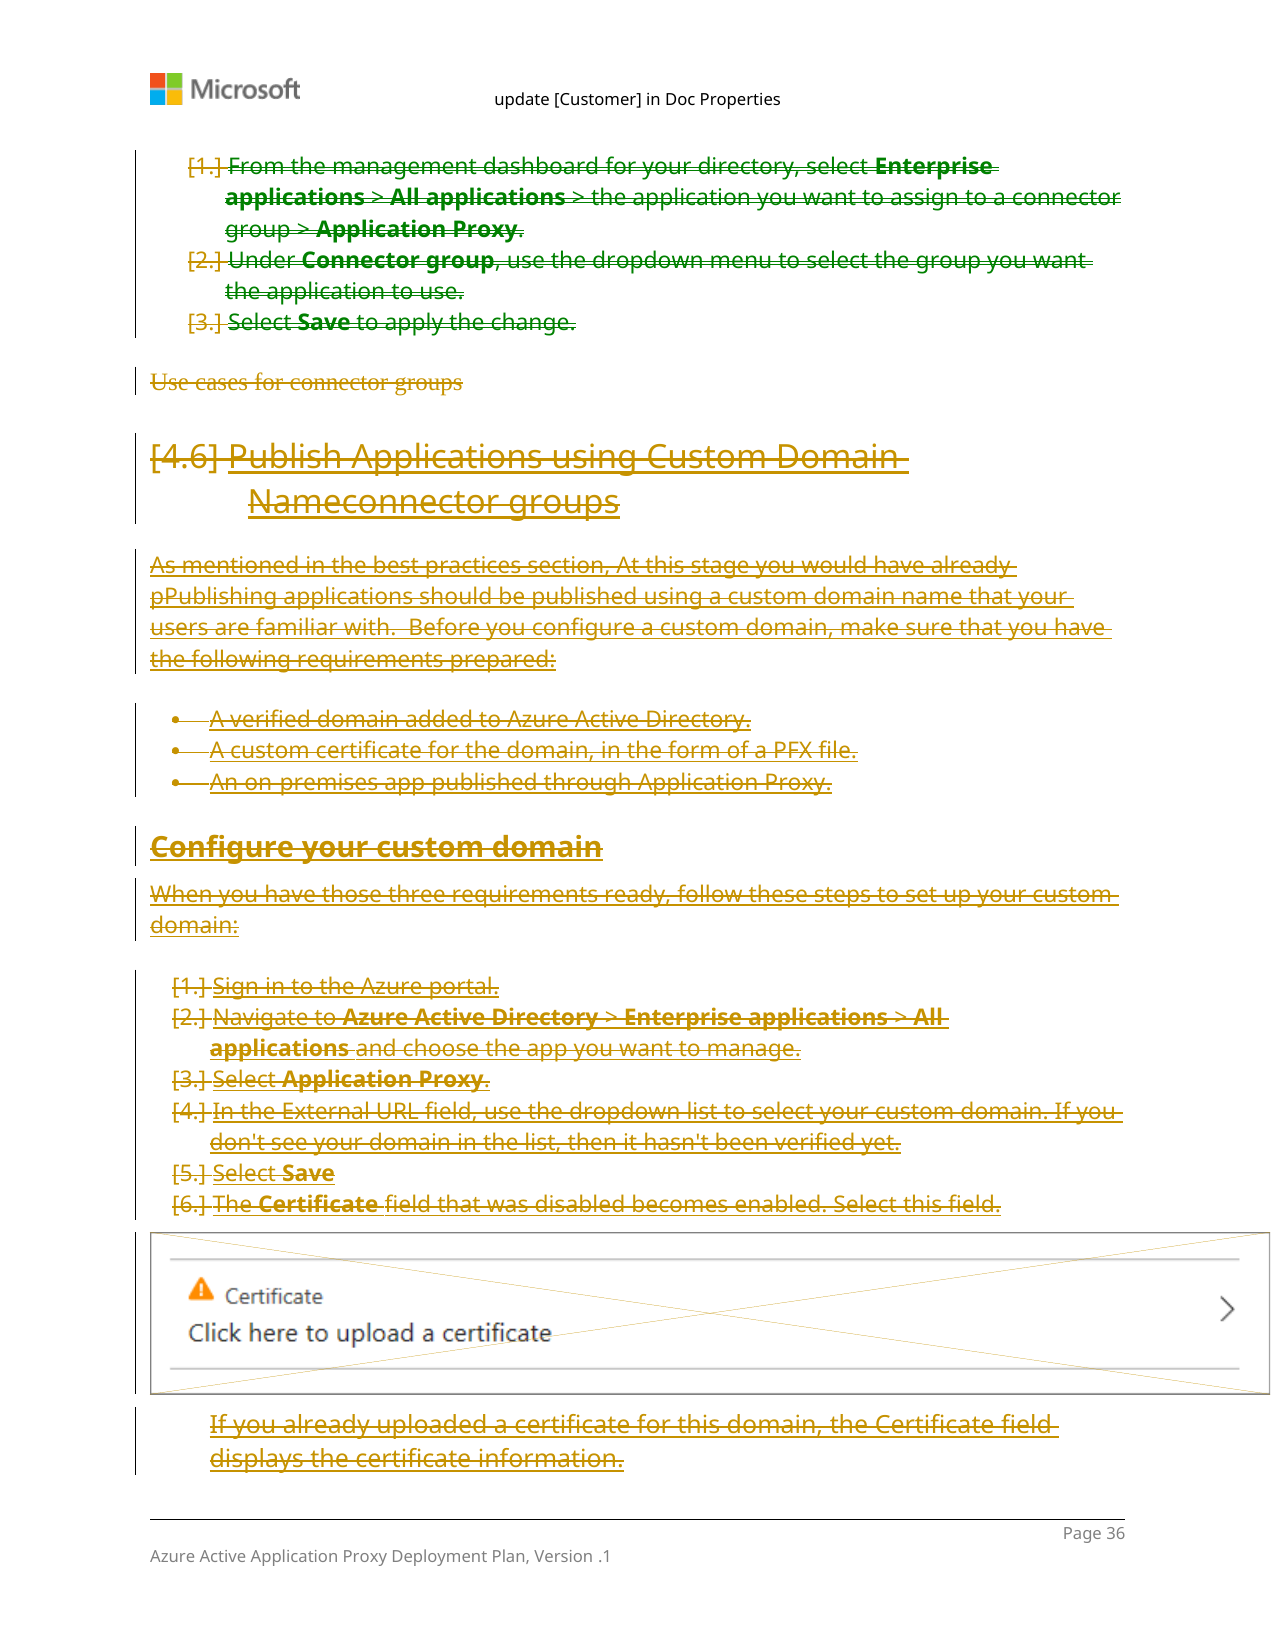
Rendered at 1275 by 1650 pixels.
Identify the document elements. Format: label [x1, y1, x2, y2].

picture [150, 73, 300, 106]
picture [153, 1314, 1267, 1395]
picture [150, 1233, 703, 1394]
picture [157, 1232, 1263, 1312]
picture [717, 1233, 1271, 1394]
